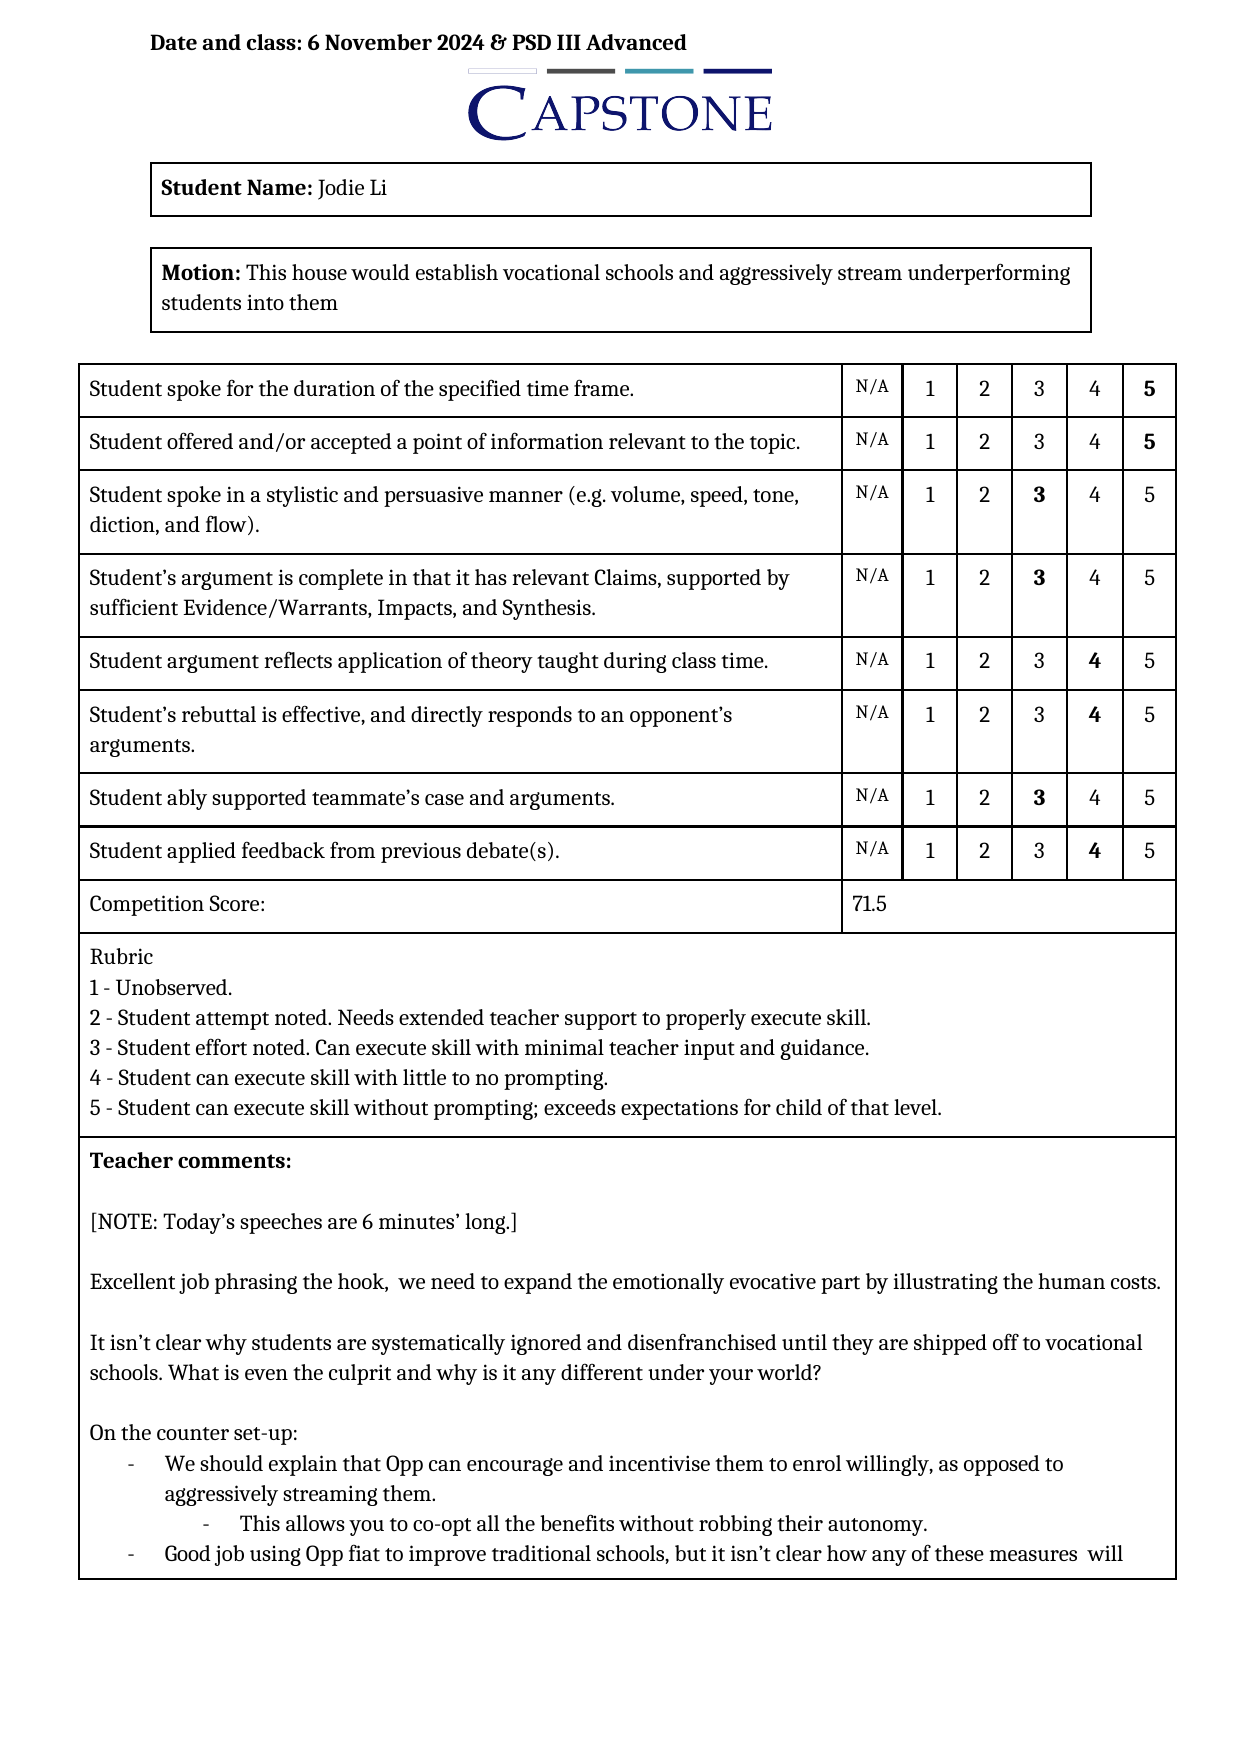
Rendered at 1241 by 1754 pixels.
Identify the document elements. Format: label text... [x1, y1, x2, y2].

table_cell 1 [904, 418, 956, 469]
table_header Student spoke for the duration of the specified time frame. [80, 365, 841, 416]
table_cell 4 [1068, 418, 1122, 469]
table_cell 2 [958, 638, 1011, 689]
table_cell 2 [958, 418, 1011, 469]
table_cell 3 [1013, 638, 1066, 689]
table_cell Student argument reflects application of theory taught during class time. [80, 638, 841, 689]
table_cell N/A [843, 691, 901, 772]
table_cell 1 [904, 638, 956, 689]
table_cell N/A [843, 774, 901, 825]
table_header 5 [1124, 365, 1175, 416]
table_header 3 [1013, 365, 1066, 416]
table_cell N/A [843, 471, 901, 552]
table_cell 4 [1068, 774, 1122, 825]
picture [460, 60, 781, 147]
table_cell Student offered and/or accepted a point of information relevant to the topic. [80, 418, 841, 469]
table_cell Student’s rebuttal is effective, and directly responds to an opponent’s arguments. [80, 691, 841, 772]
table_cell 4 [1068, 828, 1122, 878]
table_cell 3 [1013, 555, 1066, 636]
table_cell 71.5 [843, 881, 1175, 932]
table_cell 2 [958, 555, 1011, 636]
table_cell 2 [958, 828, 1011, 878]
table_cell 2 [958, 774, 1011, 825]
table_cell N/A [843, 418, 901, 469]
table_cell 1 [904, 828, 956, 878]
table_cell Student ably supported teammate’s case and arguments. [80, 774, 841, 825]
table_header Motion: This house would establish vocational schools and aggressively stream underperforming students into them [152, 249, 1090, 331]
table_cell 3 [1013, 774, 1066, 825]
table_cell 1 [904, 774, 956, 825]
table_cell 4 [1068, 638, 1122, 689]
table_cell Student applied feedback from previous debate(s). [80, 828, 841, 878]
table_cell 2 [958, 691, 1011, 772]
table_cell Rubric 1 - Unobserved. 2 - Student attempt noted. Needs extended teacher support to properly execute skill. 3 - Student effort noted. Can execute skill with minimal teacher input and guidance. 4 - Student can execute skill with little to no prompting. 5 - Student can execute skill without prompting; exceeds expectations for child of that level. [80, 934, 1175, 1136]
table_cell N/A [843, 555, 901, 636]
table_cell 5 [1124, 691, 1175, 772]
table_header 4 [1068, 365, 1122, 416]
table_cell 3 [1013, 418, 1066, 469]
table_cell 2 [958, 471, 1011, 552]
table_header 1 [904, 365, 956, 416]
table_cell 1 [904, 555, 956, 636]
table_header Student Name: Jodie Li [152, 164, 1090, 215]
table_header 2 [958, 365, 1011, 416]
table_header N/A [843, 365, 901, 416]
table_cell 5 [1124, 555, 1175, 636]
table_cell 3 [1013, 471, 1066, 552]
table_cell N/A [843, 638, 901, 689]
table_cell 3 [1013, 828, 1066, 878]
table_cell 5 [1124, 828, 1175, 878]
table_cell 5 [1124, 638, 1175, 689]
table_cell Student’s argument is complete in that it has relevant Claims, supported by sufficient Evidence/Warrants, Impacts, and Synthesis. [80, 555, 841, 636]
table_cell 5 [1124, 774, 1175, 825]
table_cell 4 [1068, 555, 1122, 636]
table_cell 3 [1013, 691, 1066, 772]
table_cell 5 [1124, 471, 1175, 552]
table_cell Competition Score: [80, 881, 841, 932]
table_cell 4 [1068, 691, 1122, 772]
table_cell Student spoke in a stylistic and persuasive manner (e.g. volume, speed, tone, diction, and flow). [80, 471, 841, 552]
table_cell 5 [1124, 418, 1175, 469]
table_cell 4 [1068, 471, 1122, 552]
table_cell 1 [904, 691, 956, 772]
table_cell 1 [904, 471, 956, 552]
table_cell N/A [843, 828, 901, 878]
